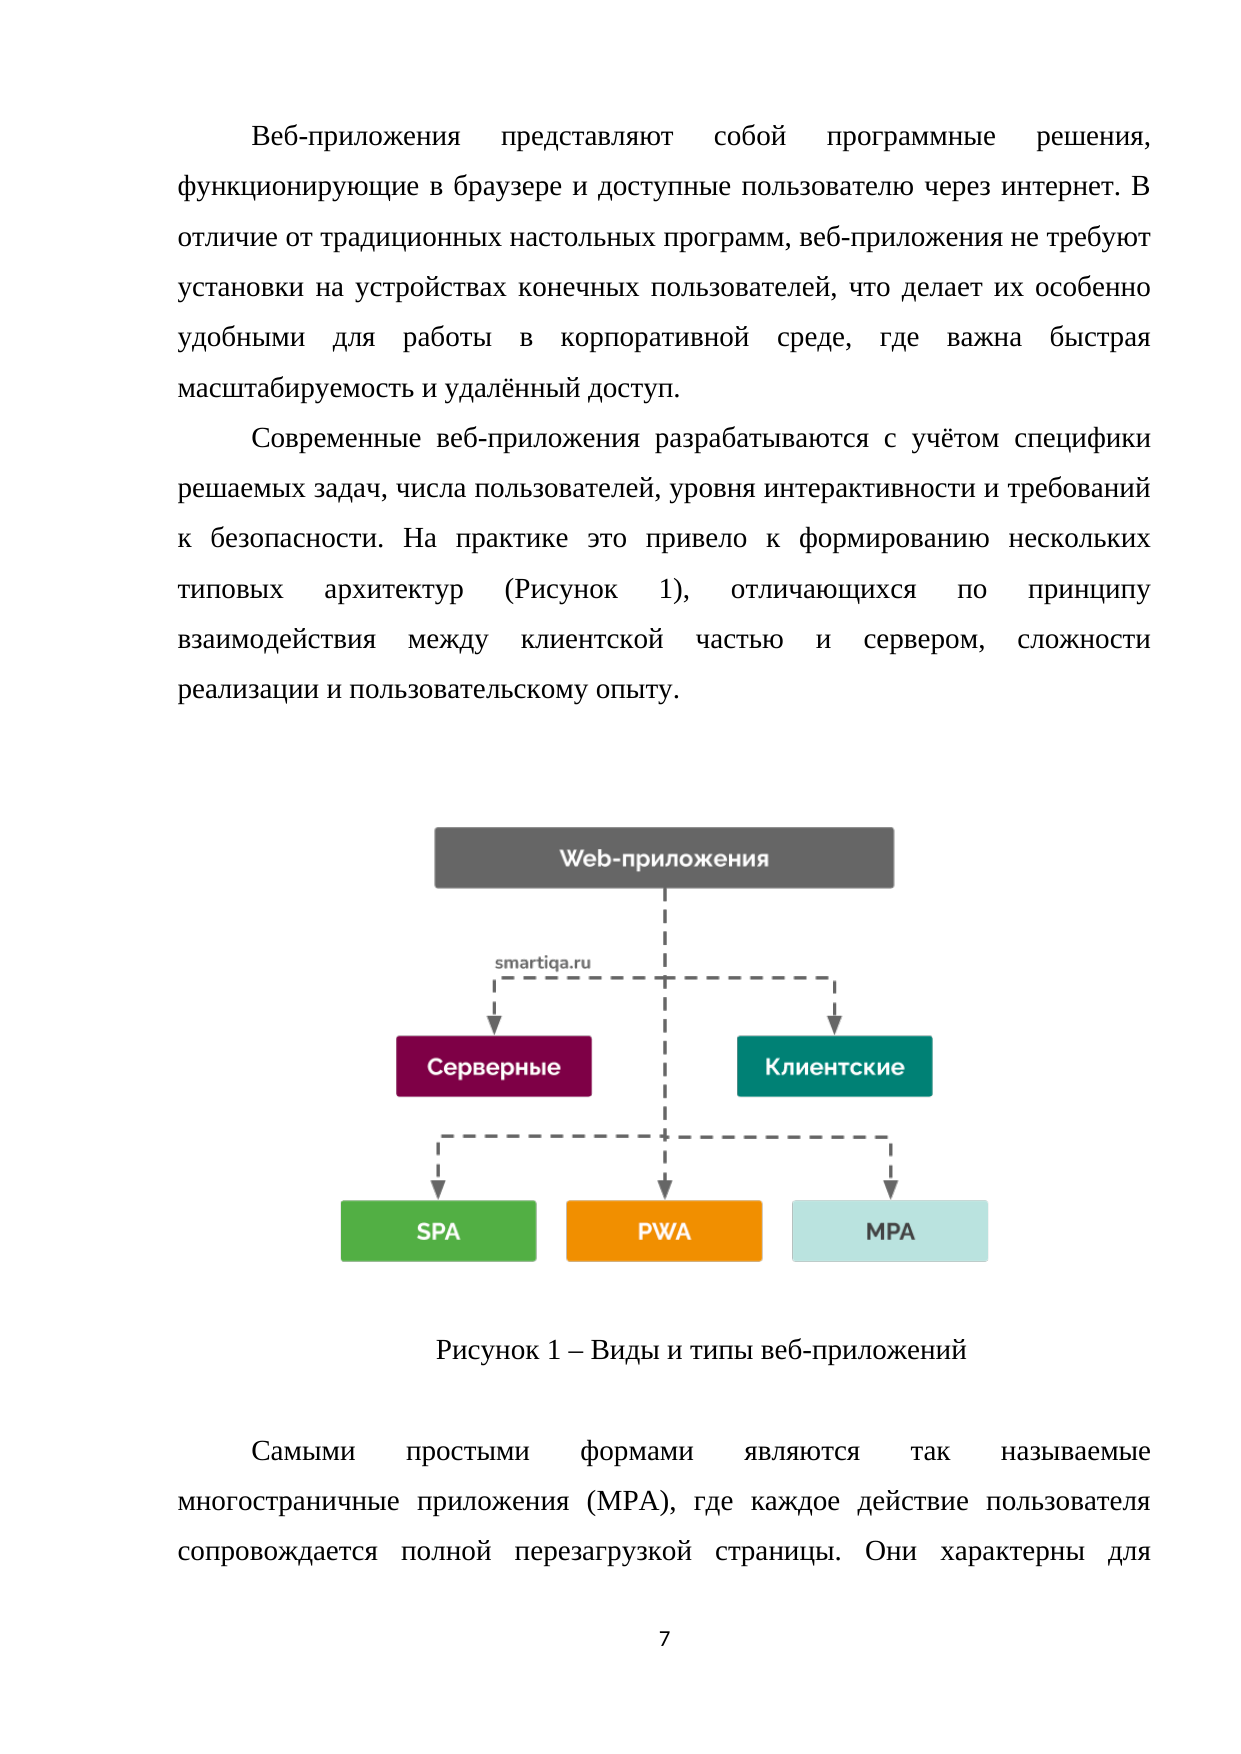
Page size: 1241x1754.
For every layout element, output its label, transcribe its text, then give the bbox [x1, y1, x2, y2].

text Веб-приложения представляют собой программные решения, функционирующие в браузере и доступные пользователю через интернет. В отличие от традиционных настольных программ, веб-приложения не требуют установки на устройствах конечных пользователей, что делает их особенно удобными для работы в корпоративной среде, где важна быстрая масштабируемость и удалённый доступ. [177, 118, 1152, 403]
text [177, 1433, 1152, 1567]
text Современные веб-приложения разрабатываются с учётом специфики решаемых задач, числа пользователей, уровня интерактивности и требований к безопасности. На практике это привело к формированию нескольких типовых архитектур (Рисунок 1), отличающихся по принципу взаимодействия между клиентской частью и сервером, сложности реализации и пользовательскому опыту. [177, 420, 1152, 705]
text Рисунок 1 – Виды и типы веб-приложений [177, 1332, 1152, 1366]
picture [265, 769, 1064, 1319]
